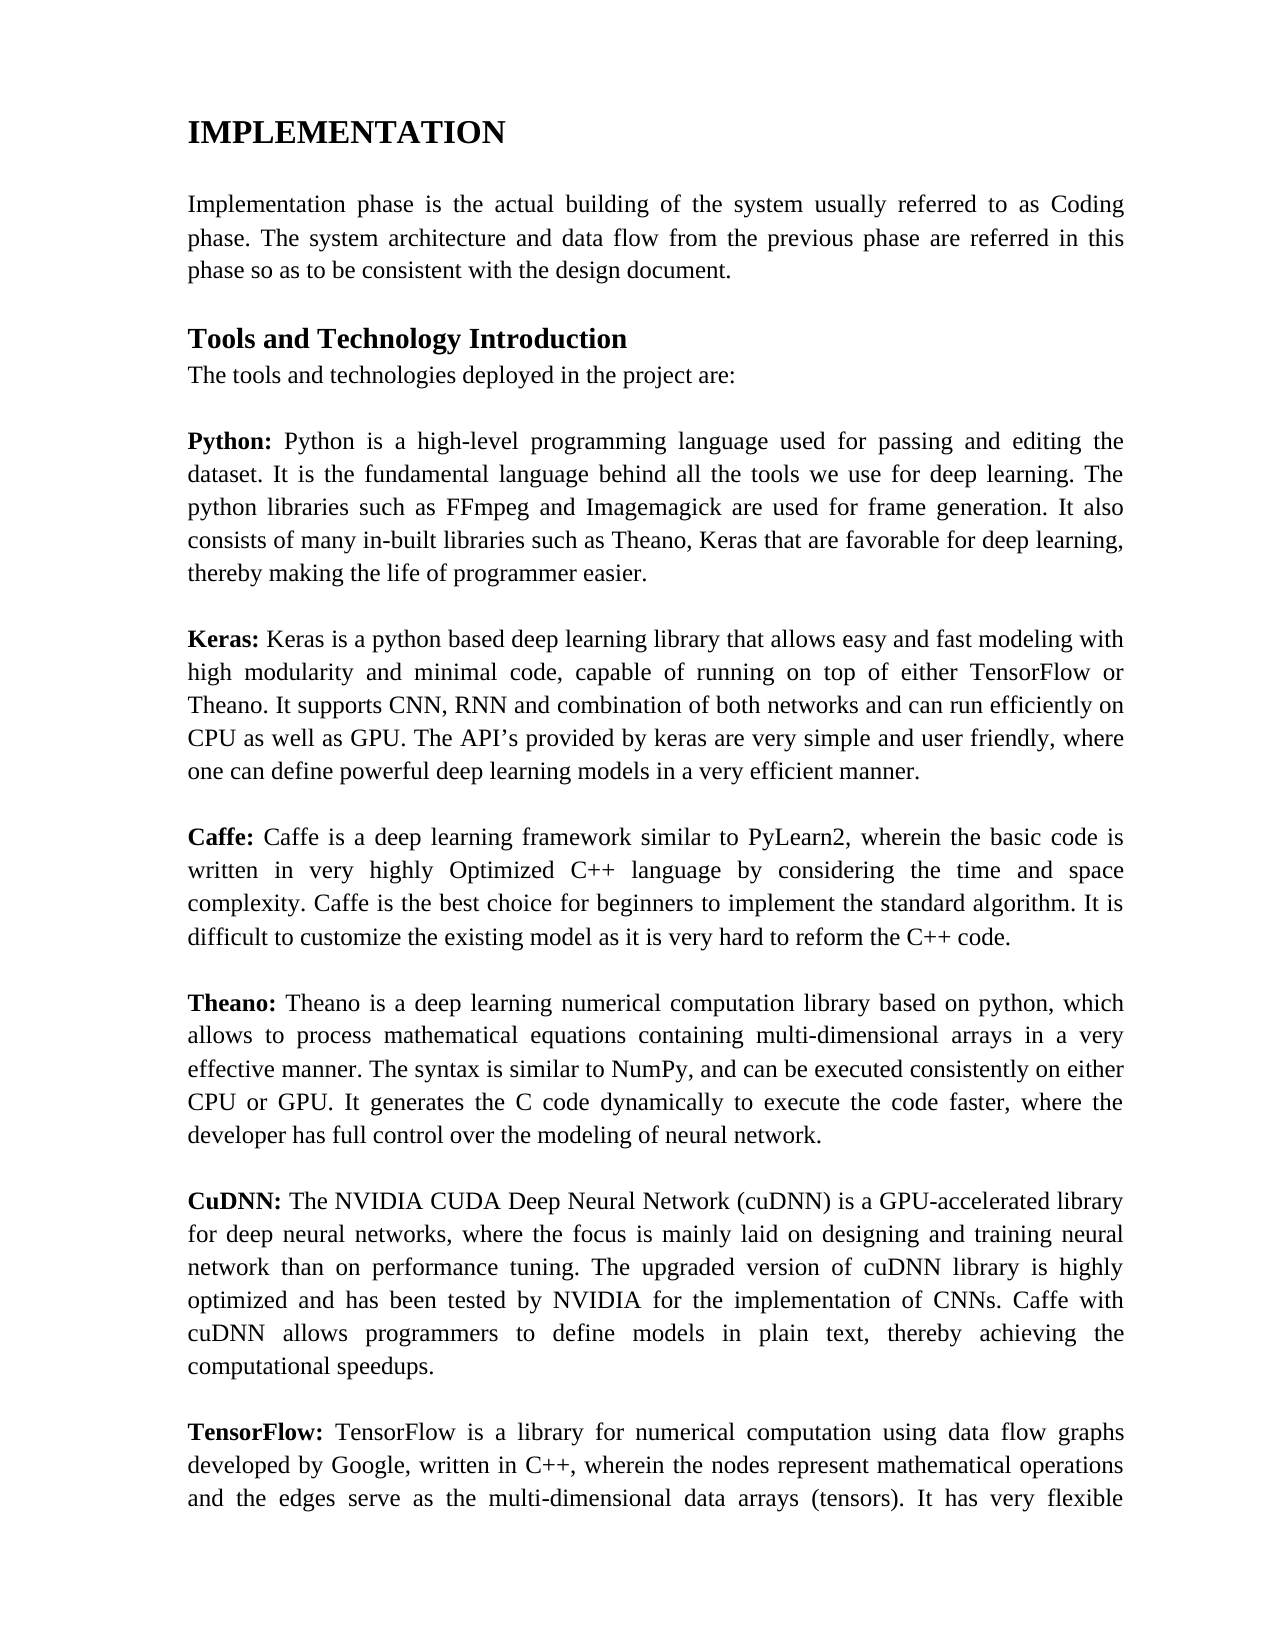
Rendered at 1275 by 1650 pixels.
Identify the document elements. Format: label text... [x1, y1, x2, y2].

text Caffe: Caffe is a deep learning framework similar to PyLearn2, wherein the basic code is written in very highly Optimized C++ language by considering the time and space complexity. Caffe is the best choice for beginners to implement the standard algorithm. It is difficult to customize the existing model as it is very hard to reform the C++ code. [187, 822, 1125, 950]
text The tools and technologies deployed in the project are: [187, 360, 1125, 389]
text Theano: Theano is a deep learning numerical computation library based on python, which allows to process mathematical equations containing multi-dimensional arrays in a very effective manner. The syntax is similar to NumPy, and can be executed consistently on either CPU or GPU. It generates the C code dynamically to execute the code faster, where the developer has full control over the modeling of neural network. [187, 988, 1125, 1148]
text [187, 1417, 1125, 1512]
text CuDNN: The NVIDIA CUDA Deep Neural Network (cuDNN) is a GPU-accelerated library for deep neural networks, where the focus is mainly laid on designing and training neural network than on performance tuning. The upgraded version of cuDNN library is highly optimized and has been tested by NVIDIA for the implementation of CNNs. Caffe with cuDNN allows programmers to define models in plain text, thereby achieving the computational speedups. [187, 1186, 1125, 1379]
text Keras: Keras is a python based deep learning library that allows easy and fast modeling with high modularity and minimal code, capable of running on top of either TensorFlow or Theano. It supports CNN, RNN and combination of both networks and can run efficiently on CPU as well as GPU. The API’s provided by keras are very simple and user friendly, where one can define powerful deep learning models in a very efficient manner. [187, 624, 1125, 785]
text Python: Python is a high-level programming language used for passing and editing the dataset. It is the fundamental language behind all the tools we use for deep learning. The python libraries such as FFmpeg and Imagemagick are used for frame generation. It also consists of many in-built libraries such as Theano, Keras that are favorable for deep learning, thereby making the life of programmer easier. [187, 426, 1125, 587]
text Implementation phase is the actual building of the system usually referred to as Coding phase. The system architecture and data flow from the previous phase are referred in this phase so as to be consistent with the design document. [187, 189, 1125, 284]
text Tools and Technology Introduction [187, 322, 1125, 355]
text IMPLEMENTATION [187, 112, 1125, 151]
